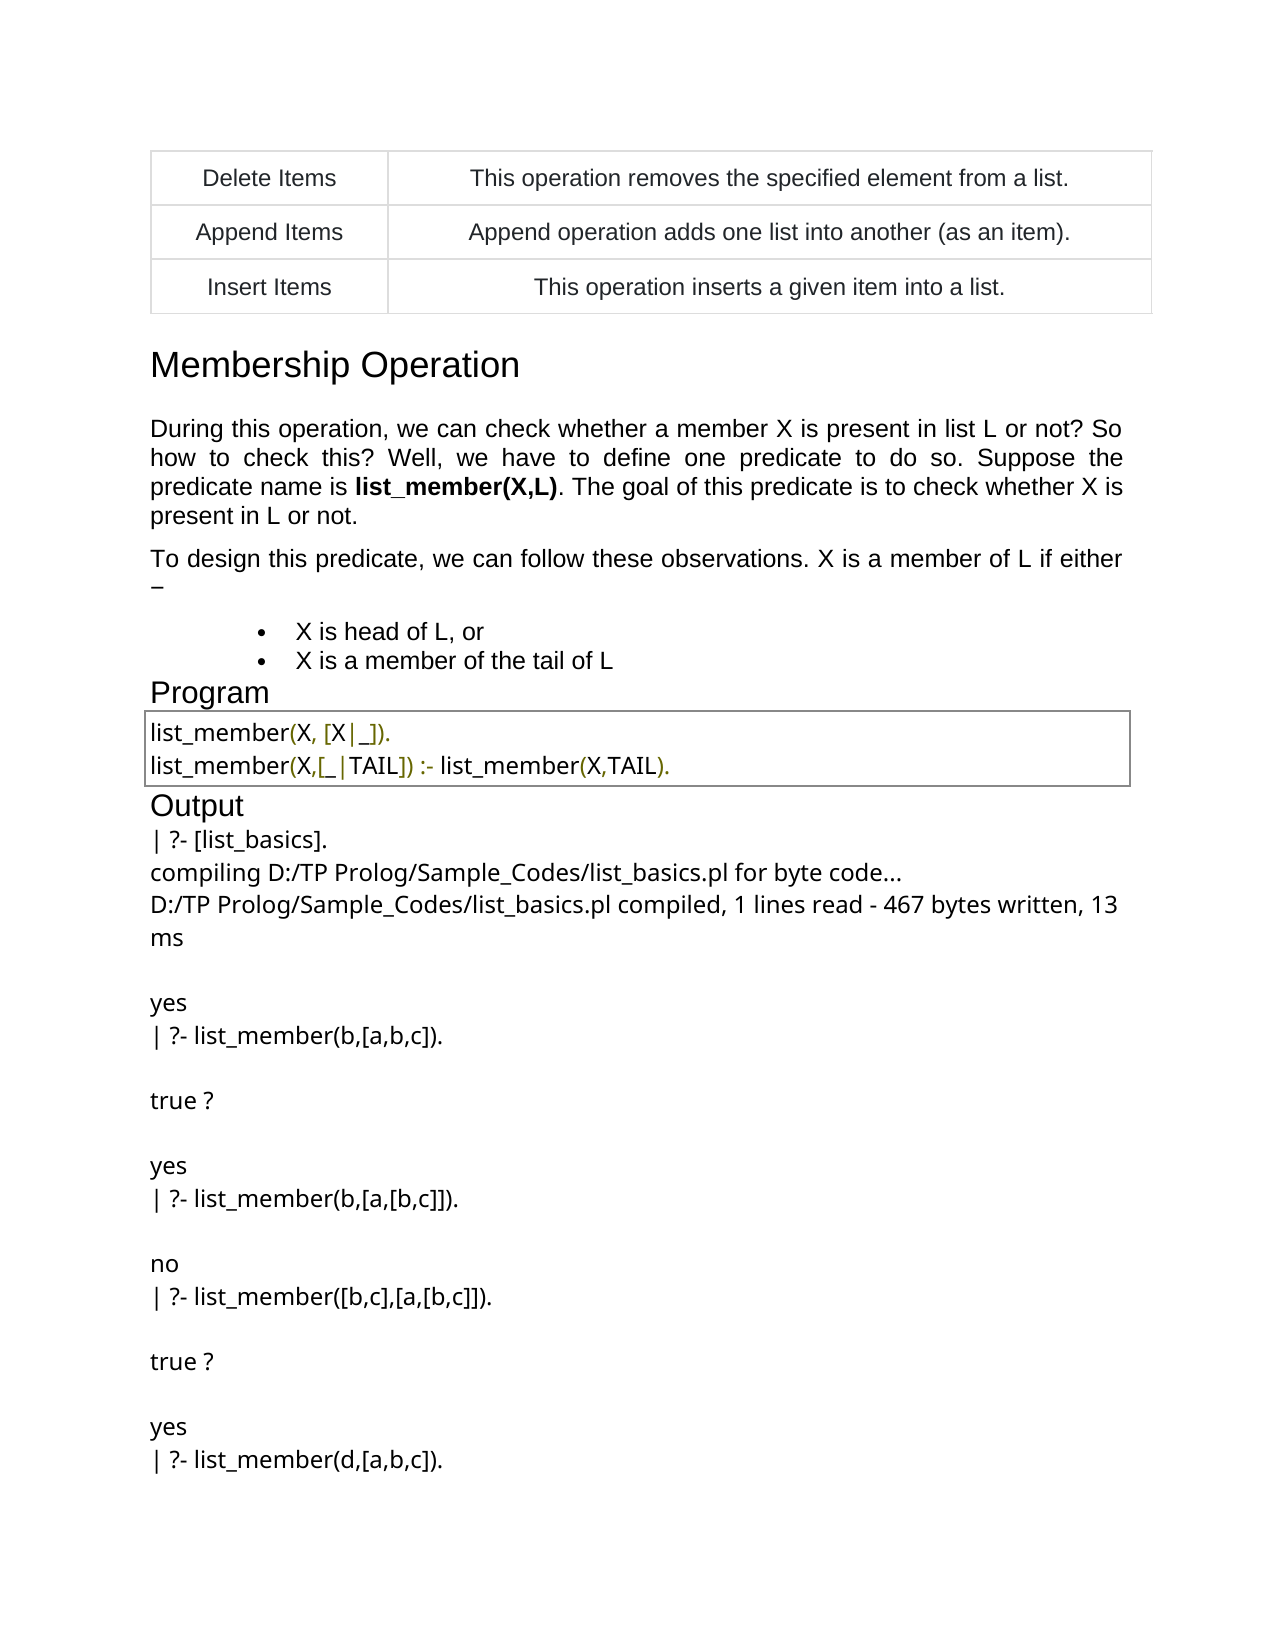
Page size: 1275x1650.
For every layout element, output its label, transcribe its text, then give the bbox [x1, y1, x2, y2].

text To design this predicate, we can follow these observations. X is a member of L if either − [150, 544, 1125, 602]
text | ?- list_member(b,[a,b,c]). [150, 1018, 1125, 1051]
text compiling D:/TP Prolog/Sample_Codes/list_basics.pl for byte code... [150, 856, 1125, 888]
table_cell This operation removes the specified element from a list. [389, 152, 1151, 204]
text | ?- [list_basics]. [150, 823, 1125, 856]
text true ? [150, 1084, 1125, 1116]
text list_member(X, [X|_]). [146, 712, 1129, 743]
text yes [150, 986, 1125, 1018]
table_cell Delete Items [152, 152, 387, 204]
text D:/TP Prolog/Sample_Codes/list_basics.pl compiled, 1 lines read - 467 bytes written, 13 ms [150, 888, 1125, 953]
text Program [150, 674, 1125, 710]
list X is head of L, or [258, 617, 1125, 646]
text true ? [150, 1344, 1125, 1377]
text yes [150, 1410, 1125, 1442]
text yes [150, 1149, 1125, 1182]
table_cell Append operation adds one list into another (as an item). [389, 206, 1151, 258]
text no [150, 1247, 1125, 1279]
table_cell This operation inserts a given item into a list. [389, 260, 1151, 312]
text Output [150, 787, 1125, 823]
text Membership Operation [150, 343, 1125, 385]
list X is a member of the tail of L [258, 646, 1125, 674]
text | ?- list_member(d,[a,b,c]). [150, 1442, 1125, 1475]
table_cell Insert Items [152, 260, 387, 312]
table_cell Append Items [152, 206, 387, 258]
text | ?- list_member(b,[a,[b,c]]). [150, 1182, 1125, 1214]
text list_member(X,[_|TAIL]) :- list_member(X,TAIL). [146, 743, 1129, 785]
text During this operation, we can check whether a member X is present in list L or not? So how to check this? Well, we have to define one predicate to do so. Suppose the predicate name is list_member(X,L). The goal of this predicate is to check whether X is present in L or not. [150, 414, 1125, 529]
text | ?- list_member([b,c],[a,[b,c]]). [150, 1279, 1125, 1312]
